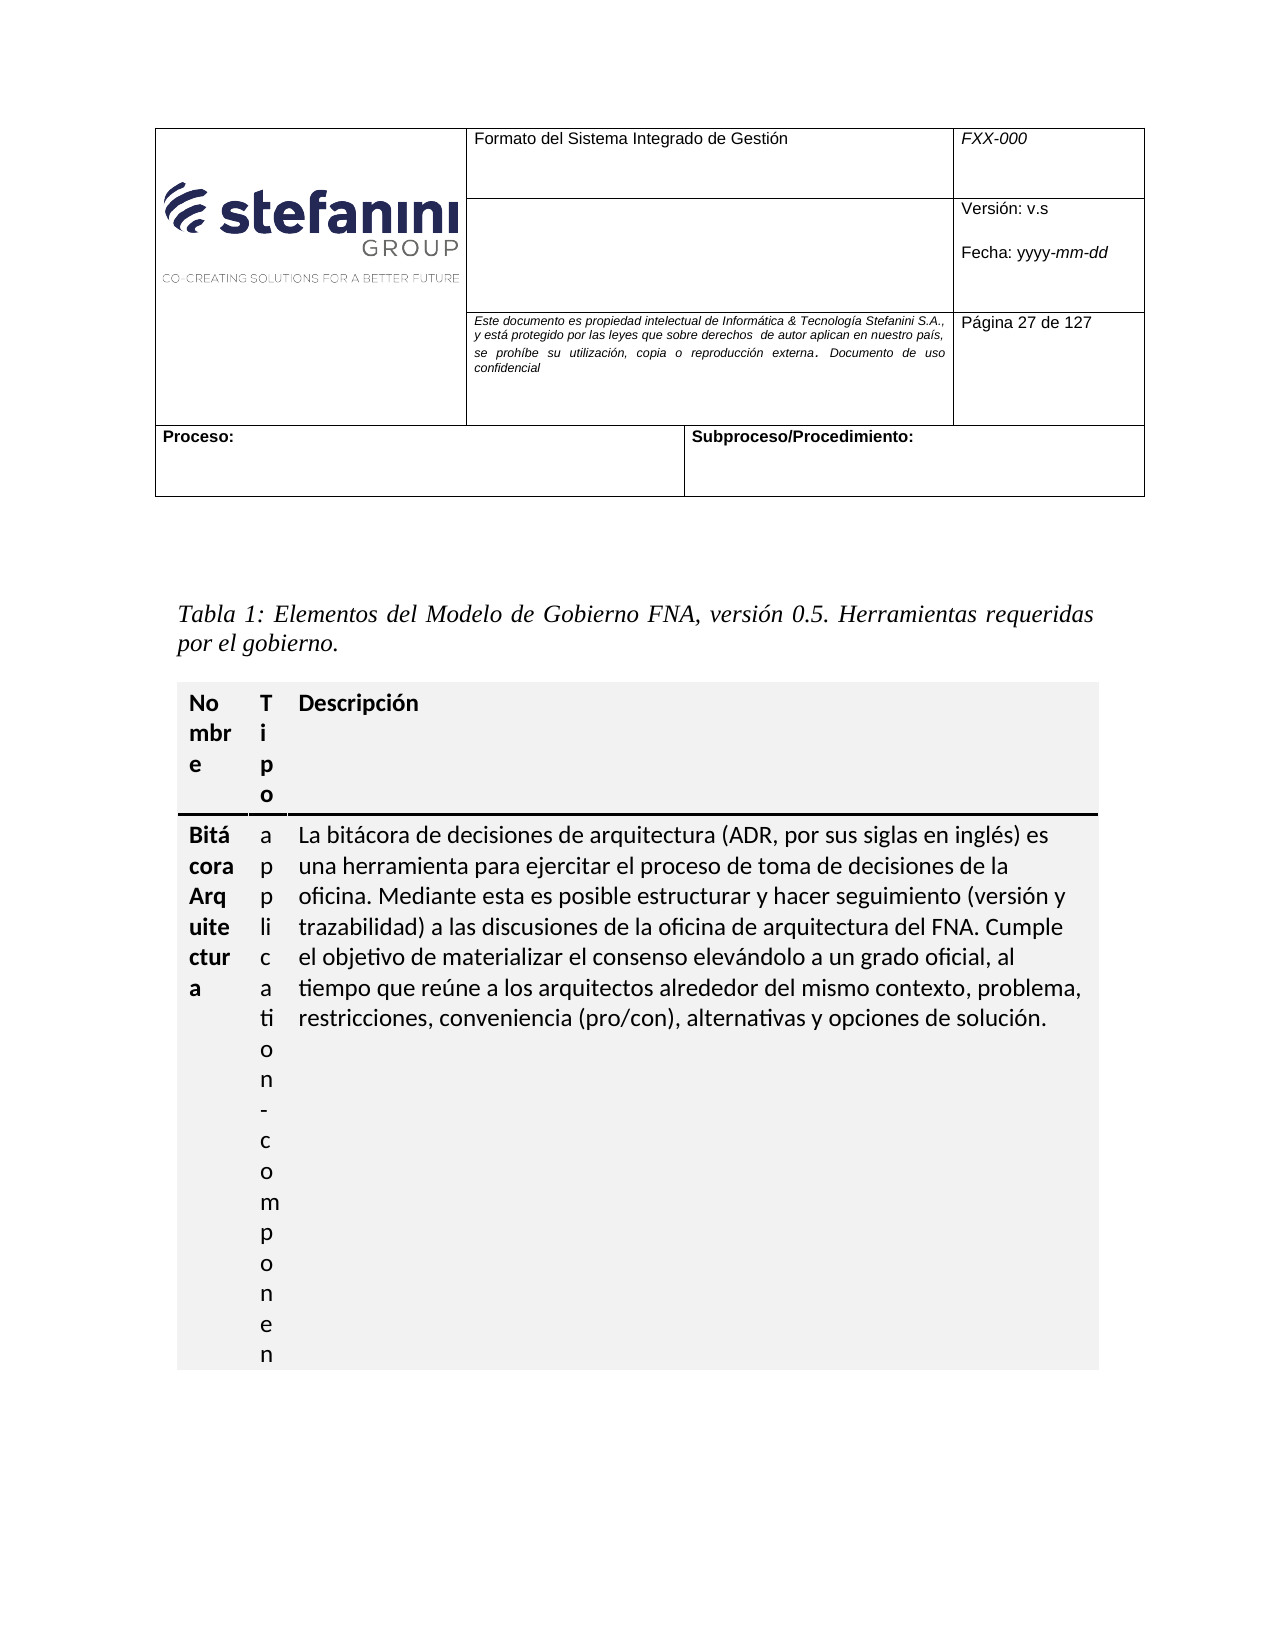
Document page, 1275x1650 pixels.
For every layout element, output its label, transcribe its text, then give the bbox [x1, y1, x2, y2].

table_cell Bitácora Arquitectura [178, 816, 248, 1369]
table_header Nombre [178, 683, 248, 812]
text Tabla 1: Elementos del Modelo de Gobierno FNA, versión 0.5. Herramientas requeridas por el gobierno. [177, 599, 1098, 657]
picture [162, 182, 460, 286]
table_header Descripción [288, 683, 1098, 812]
table_header Tipo [249, 683, 287, 812]
table_cell application-component [249, 816, 287, 1369]
table_cell La bitácora de decisiones de arquitectura (ADR, por sus siglas en inglés) es una herramienta para ejercitar el proceso de toma de decisiones de la oficina. Mediante esta es posible estructurar y hacer seguimiento (versión y trazabilidad) a las discusiones de la oficina de arquitectura del FNA. Cumple el objetivo de materializar el consenso elevándolo a un grado oficial, al tiempo que reúne a los arquitectos alrededor del mismo contexto, problema, restricciones, conveniencia (pro/con), alternativas y opciones de solución. [288, 816, 1098, 1369]
